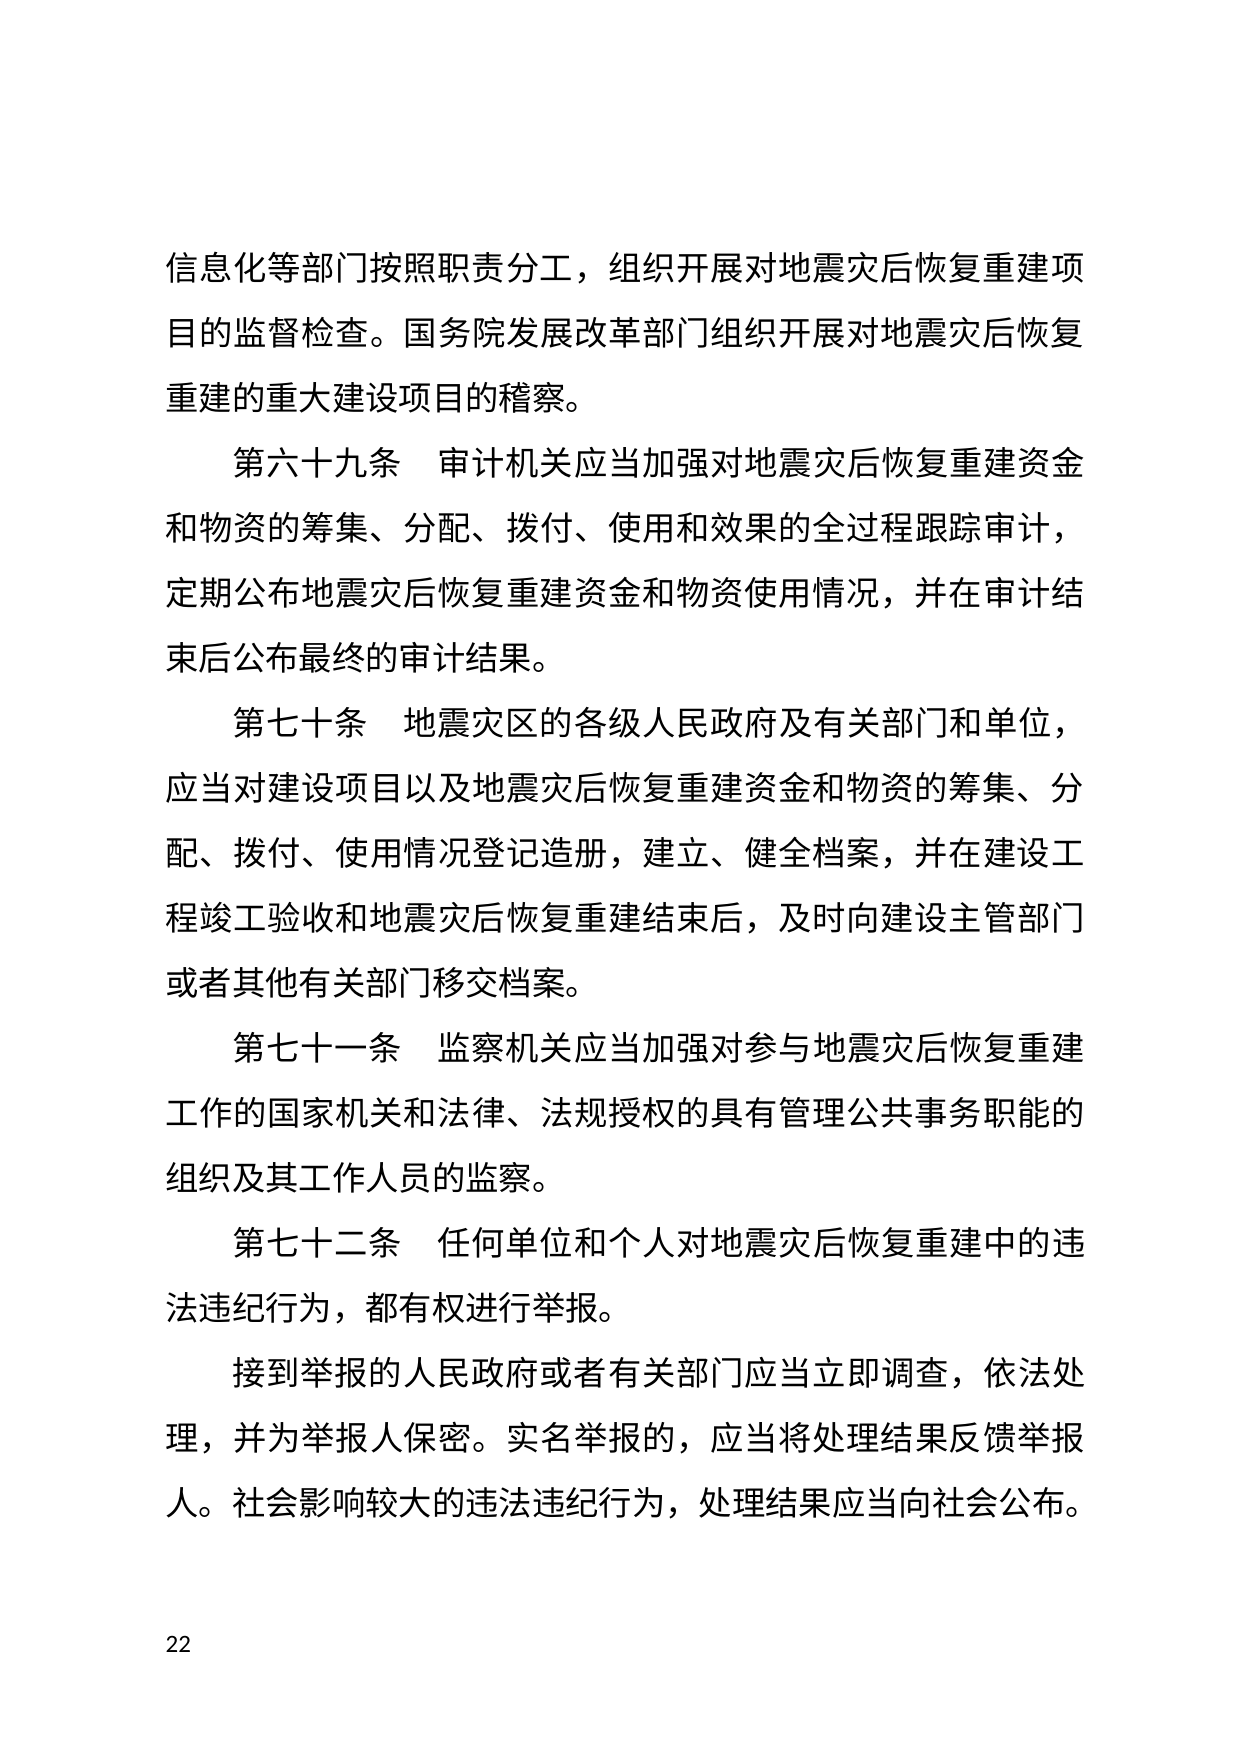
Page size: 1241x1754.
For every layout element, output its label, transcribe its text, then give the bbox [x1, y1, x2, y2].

text 第七十一条 监察机关应当加强对参与地震灾后恢复重建工作的国家机关和法律、法规授权的具有管理公共事务职能的组织及其工作人员的监察。 [165, 1013, 1087, 1208]
text 第六十九条 审计机关应当加强对地震灾后恢复重建资金和物资的筹集、分配、拨付、使用和效果的全过程跟踪审计，定期公布地震灾后恢复重建资金和物资使用情况，并在审计结束后公布最终的审计结果。 [165, 428, 1087, 688]
text 接到举报的人民政府或者有关部门应当立即调查，依法处理，并为举报人保密。实名举报的，应当将处理结果反馈举报人。社会影响较大的违法违纪行为，处理结果应当向社会公布。 [165, 1338, 1087, 1533]
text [165, 233, 1087, 428]
text 第七十二条 任何单位和个人对地震灾后恢复重建中的违法违纪行为，都有权进行举报。 [165, 1208, 1087, 1338]
text 第七十条 地震灾区的各级人民政府及有关部门和单位，应当对建设项目以及地震灾后恢复重建资金和物资的筹集、分配、拨付、使用情况登记造册，建立、健全档案，并在建设工程竣工验收和地震灾后恢复重建结束后，及时向建设主管部门或者其他有关部门移交档案。 [165, 688, 1087, 1013]
